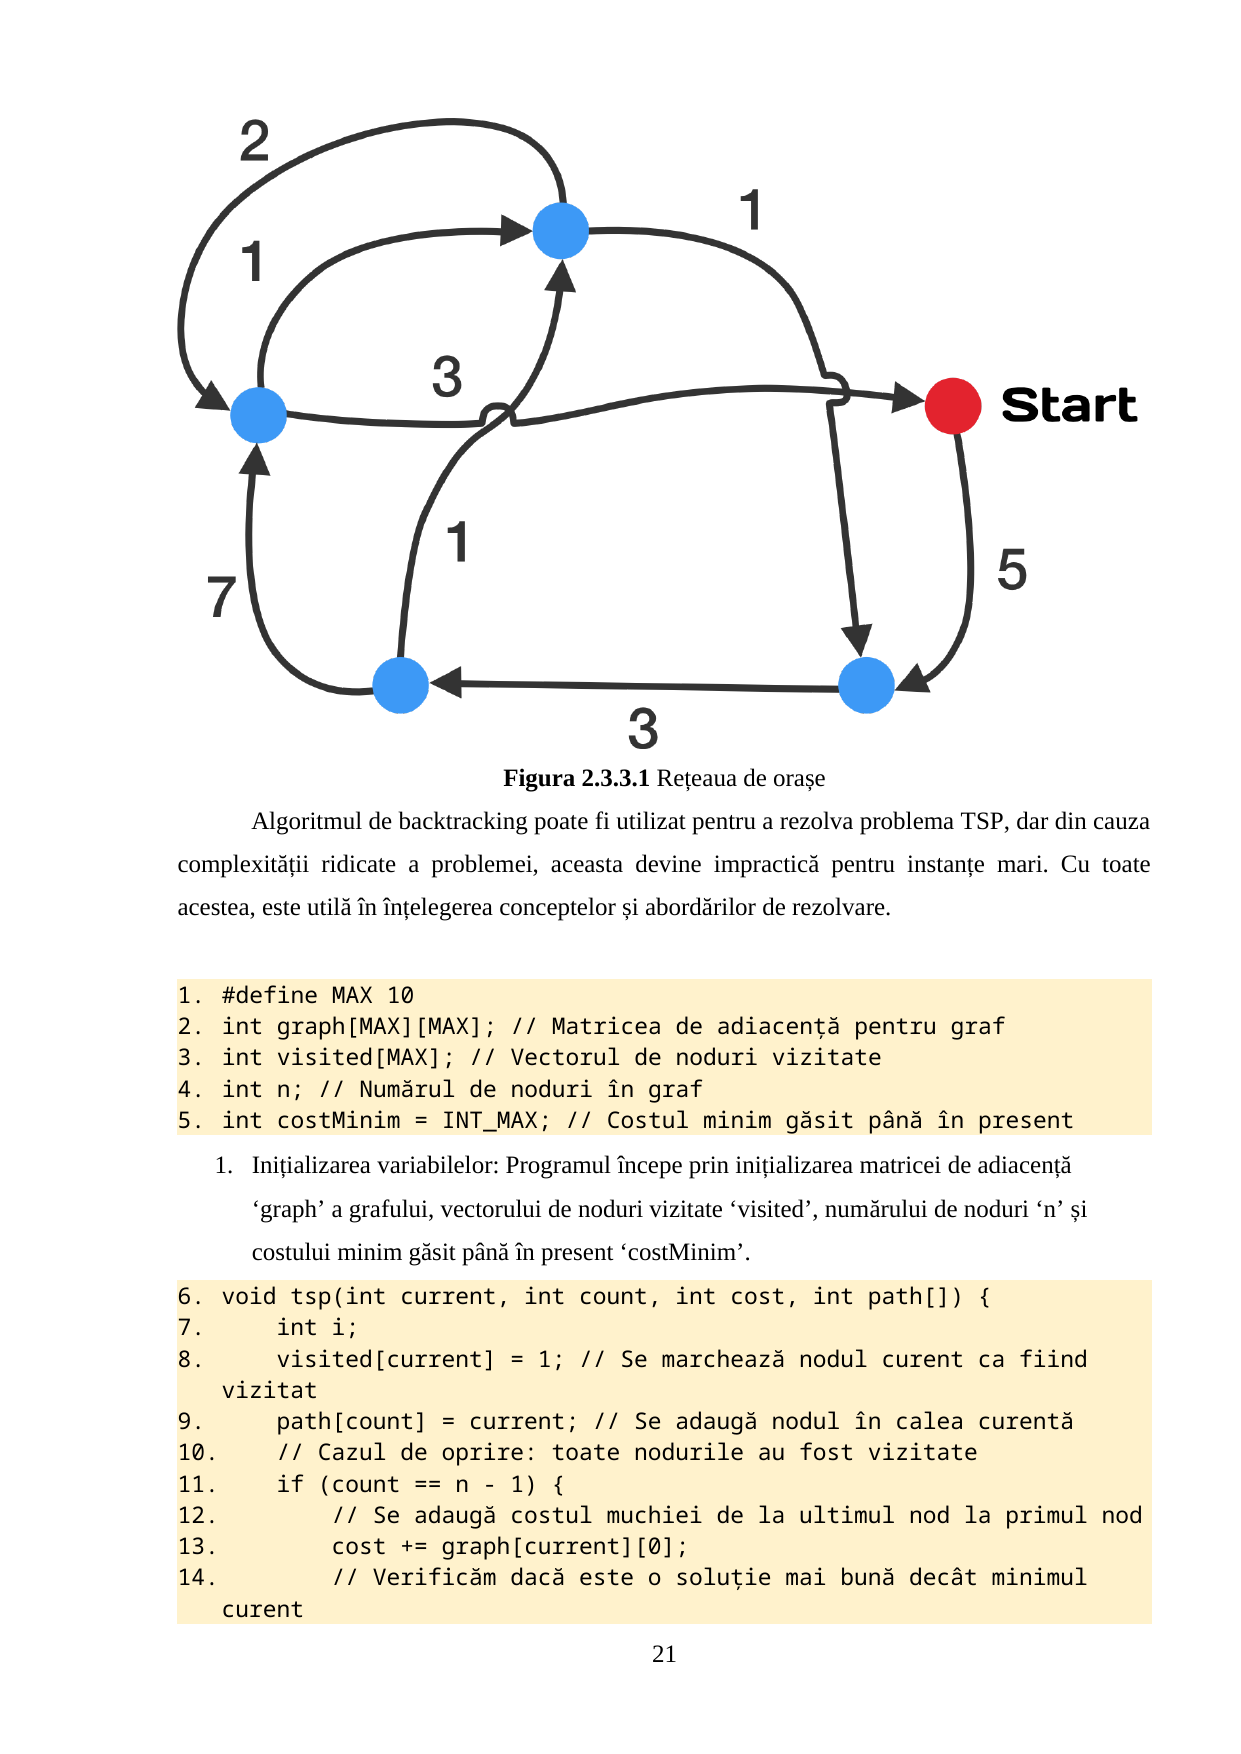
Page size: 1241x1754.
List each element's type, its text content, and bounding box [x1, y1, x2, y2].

list int graph[MAX][MAX]; // Matricea de adiacență pentru graf [177, 1010, 1152, 1041]
list int n; // Numărul de noduri în graf [177, 1072, 1152, 1104]
list Inițializarea variabilelor: Programul începe prin inițializarea matricei de adiacență ‘graph’ a grafului, vectorului de noduri vizitate ‘visited’, numărului de noduri ‘n’ și costului minim găsit până în present ‘costMinim’. [214, 1151, 1152, 1266]
text Figura 2.3.3.1 Rețeaua de orașe [177, 763, 1152, 792]
list // Verificăm dacă este o soluție mai bună decât minimul curent [177, 1561, 1152, 1624]
list cost += graph[current][0]; [177, 1530, 1152, 1561]
list #define MAX 10 [177, 979, 1152, 1010]
picture [177, 118, 1152, 749]
list int i; [177, 1311, 1152, 1342]
list if (count == n - 1) { [177, 1467, 1152, 1499]
list int costMinim = INT_MAX; // Costul minim găsit până în present [177, 1104, 1152, 1135]
text Algoritmul de backtracking poate fi utilizat pentru a rezolva problema TSP, dar din cauza complexității ridicate a problemei, aceasta devine impractică pentru instanțe mari. Cu toate acestea, este utilă în înțelegerea conceptelor și abordărilor de rezolvare. [177, 806, 1152, 921]
list // Cazul de oprire: toate nodurile au fost vizitate [177, 1436, 1152, 1467]
list visited[current] = 1; // Se marchează nodul curent ca fiind vizitat [177, 1342, 1152, 1405]
list path[count] = current; // Se adaugă nodul în calea curentă [177, 1405, 1152, 1436]
list int visited[MAX]; // Vectorul de noduri vizitate [177, 1041, 1152, 1072]
list // Se adaugă costul muchiei de la ultimul nod la primul nod [177, 1499, 1152, 1530]
list void tsp(int current, int count, int cost, int path[]) { [177, 1280, 1152, 1311]
